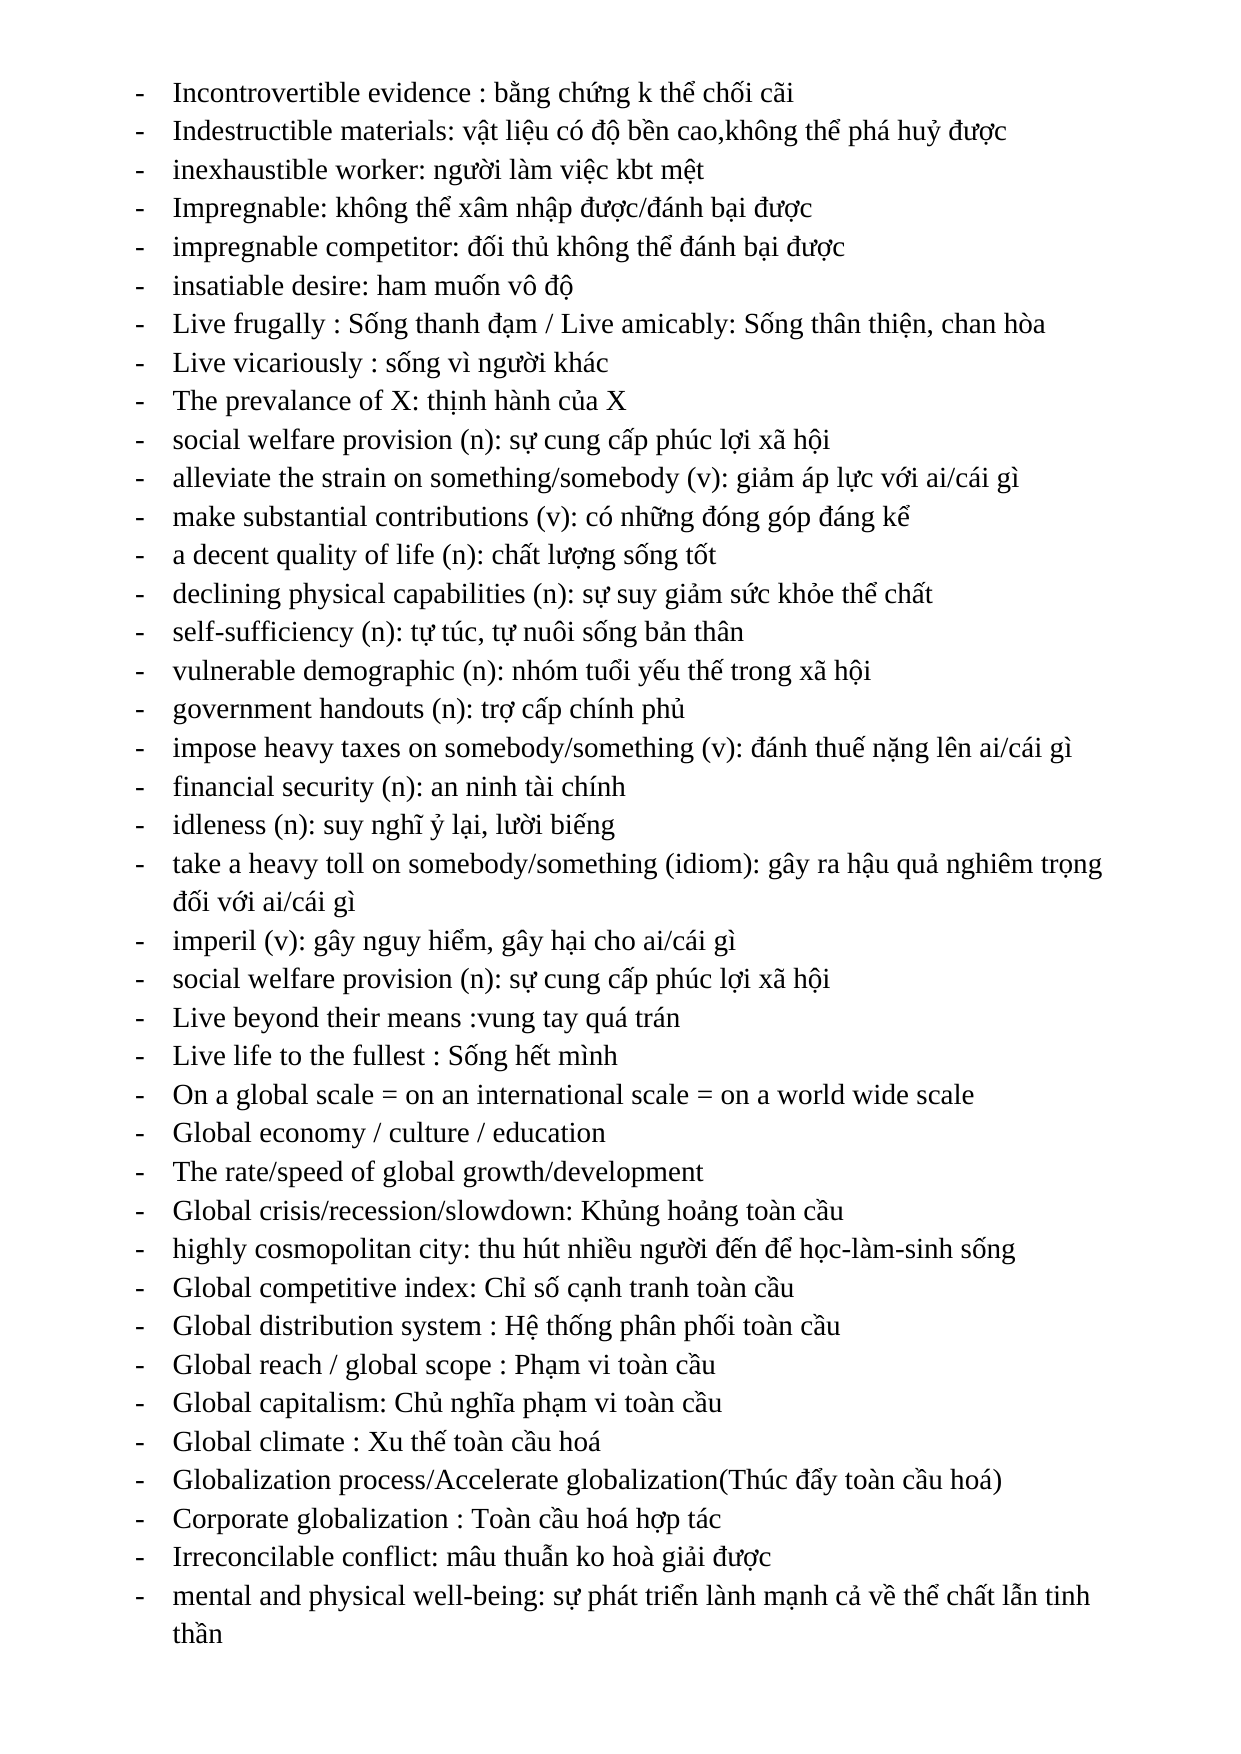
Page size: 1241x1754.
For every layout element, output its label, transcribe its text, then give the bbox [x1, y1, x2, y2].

list Global reach / global scope : Phạm vi toàn cầu [135, 1347, 1143, 1380]
list Corporate globalization : Toàn cầu hoá hợp tác [135, 1501, 1143, 1534]
list impregnable competitor: đối thủ không thể đánh bại được [135, 229, 1143, 263]
list social welfare provision (n): sự cung cấp phúc lợi xã hội [135, 422, 1143, 455]
list Live beyond their means :vung tay quá trán [135, 1000, 1143, 1033]
list Indestructible materials: vật liệu có độ bền cao,không thể phá huỷ được [135, 113, 1143, 147]
list alleviate the strain on something/somebody (v): giảm áp lực với ai/cái gì [135, 460, 1143, 494]
list highly cosmopolitan city: thu hút nhiều người đến để học-làm-sinh sống [135, 1231, 1143, 1265]
list social welfare provision (n): sự cung cấp phúc lợi xã hội [135, 961, 1143, 995]
list Global climate : Xu thế toàn cầu hoá [135, 1424, 1143, 1457]
list a decent quality of life (n): chất lượng sống tốt [135, 537, 1143, 571]
list Global crisis/recession/slowdown: Khủng hoảng toàn cầu [135, 1193, 1143, 1226]
list The prevalance of X: thịnh hành của X [135, 383, 1143, 417]
list Global distribution system : Hệ thống phân phối toàn cầu [135, 1308, 1143, 1342]
list On a global scale = on an international scale = on a world wide scale [135, 1077, 1143, 1111]
list declining physical capabilities (n): sự suy giảm sức khỏe thể chất [135, 576, 1143, 609]
list financial security (n): an ninh tài chính [135, 769, 1143, 802]
list Global economy / culture / education [135, 1116, 1143, 1149]
list insatiable desire: ham muốn vô độ [135, 268, 1143, 301]
list Global capitalism: Chủ nghĩa phạm vi toàn cầu [135, 1385, 1143, 1419]
list Global competitive index: Chỉ số cạnh tranh toàn cầu [135, 1270, 1143, 1303]
list mental and physical well-being: sự phát triển lành mạnh cả về thể chất lẫn tinh thần [135, 1578, 1143, 1650]
list Live frugally : Sống thanh đạm / Live amicably: Sống thân thiện, chan hòa [135, 306, 1143, 340]
list self-sufficiency (n): tự túc, tự nuôi sống bản thân [135, 614, 1143, 648]
list Live life to the fullest : Sống hết mình [135, 1038, 1143, 1072]
list Live vicariously : sống vì người khác [135, 345, 1143, 378]
list Incontrovertible evidence : bằng chứng k thể chối cãi [135, 75, 1143, 108]
list Globalization process/Accelerate globalization(Thúc đẩy toàn cầu hoá) [135, 1462, 1143, 1496]
list make substantial contributions (v): có những đóng góp đáng kể [135, 499, 1143, 532]
list Impregnable: không thể xâm nhập được/đánh bại được [135, 191, 1143, 224]
list vulnerable demographic (n): nhóm tuổi yếu thế trong xã hội [135, 653, 1143, 687]
list The rate/speed of global growth/development [135, 1154, 1143, 1188]
list inexhaustible worker: người làm việc kbt mệt [135, 152, 1143, 186]
list government handouts (n): trợ cấp chính phủ [135, 692, 1143, 725]
list take a heavy toll on somebody/something (idiom): gây ra hậu quả nghiêm trọng đối với ai/cái gì [135, 846, 1143, 918]
list imperil (v): gây nguy hiểm, gây hại cho ai/cái gì [135, 923, 1143, 956]
list impose heavy taxes on somebody/something (v): đánh thuế nặng lên ai/cái gì [135, 730, 1143, 764]
list idleness (n): suy nghĩ ỷ lại, lười biếng [135, 807, 1143, 841]
list Irreconcilable conflict: mâu thuẫn ko hoà giải được [135, 1539, 1143, 1573]
